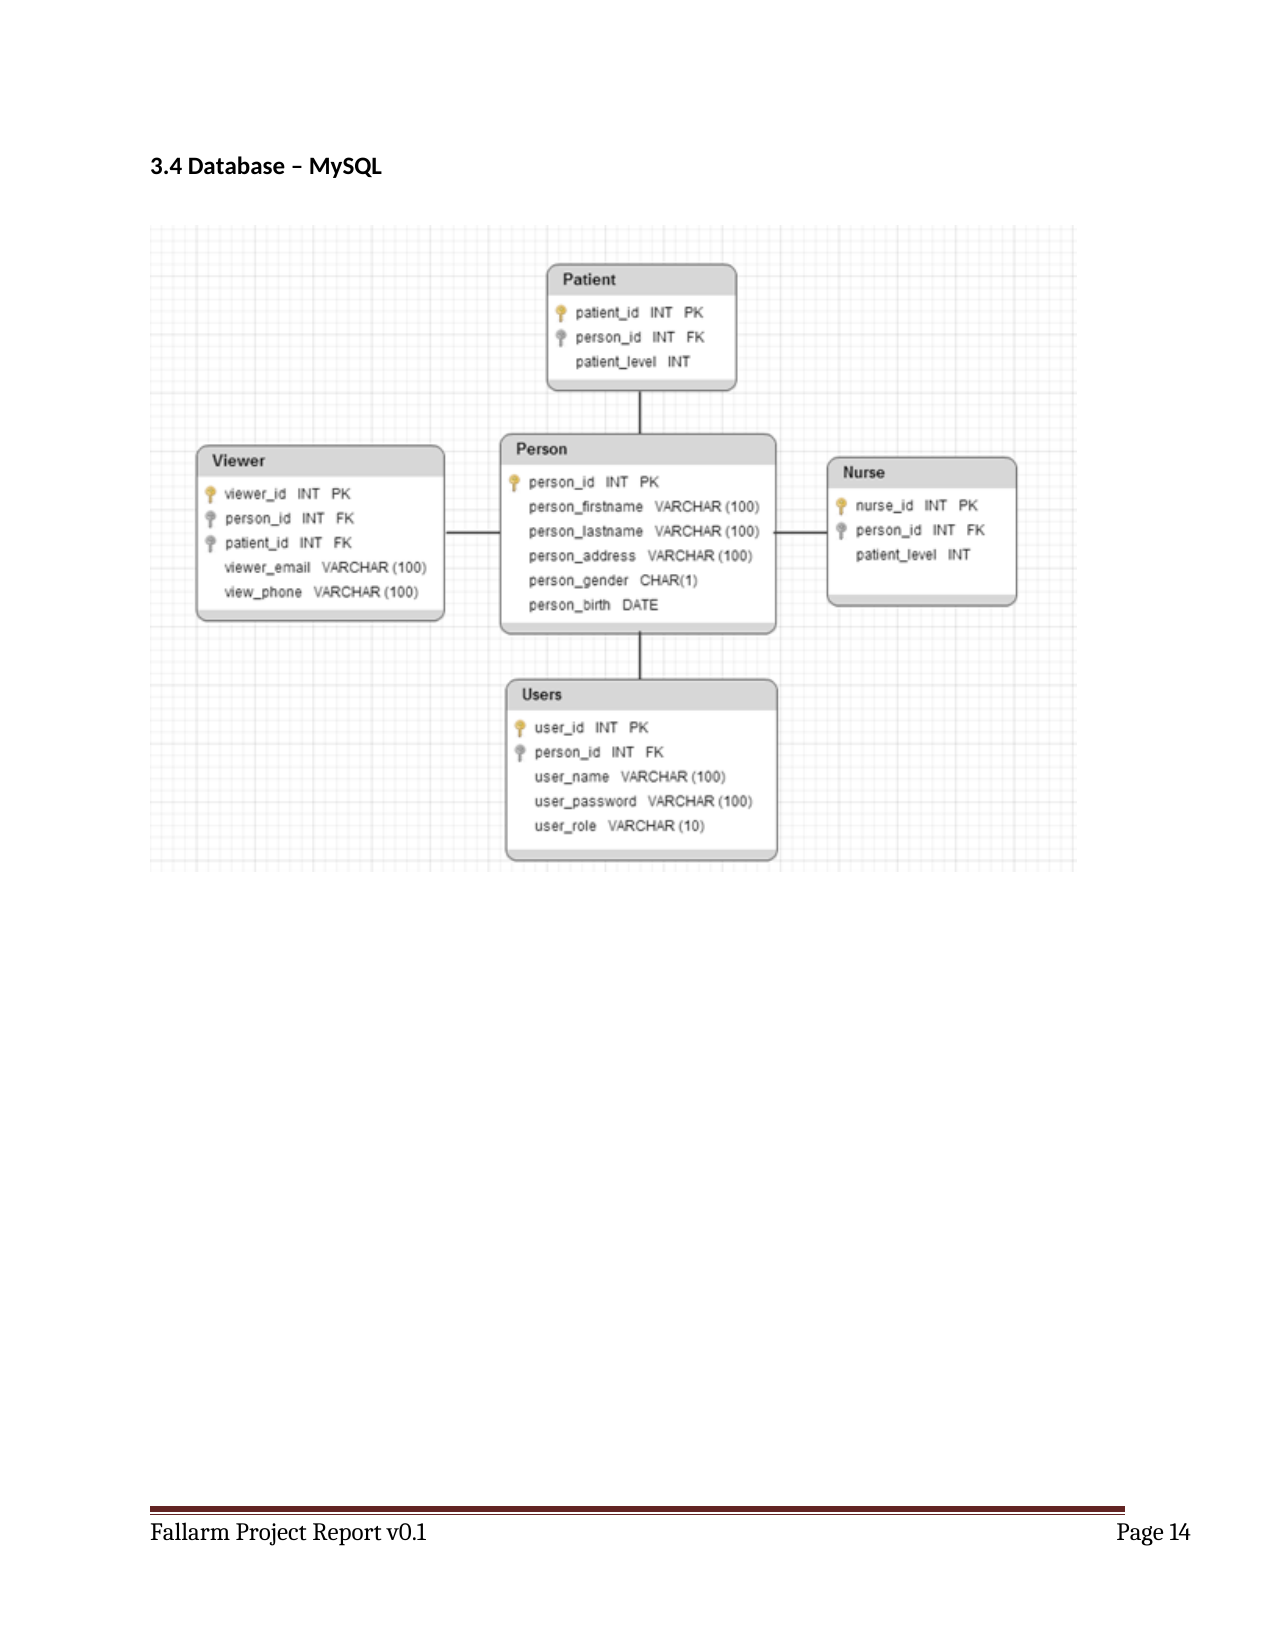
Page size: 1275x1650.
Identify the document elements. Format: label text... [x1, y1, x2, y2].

subtitle 3.4 Database – MySQL [150, 150, 1125, 181]
picture [150, 225, 1077, 872]
